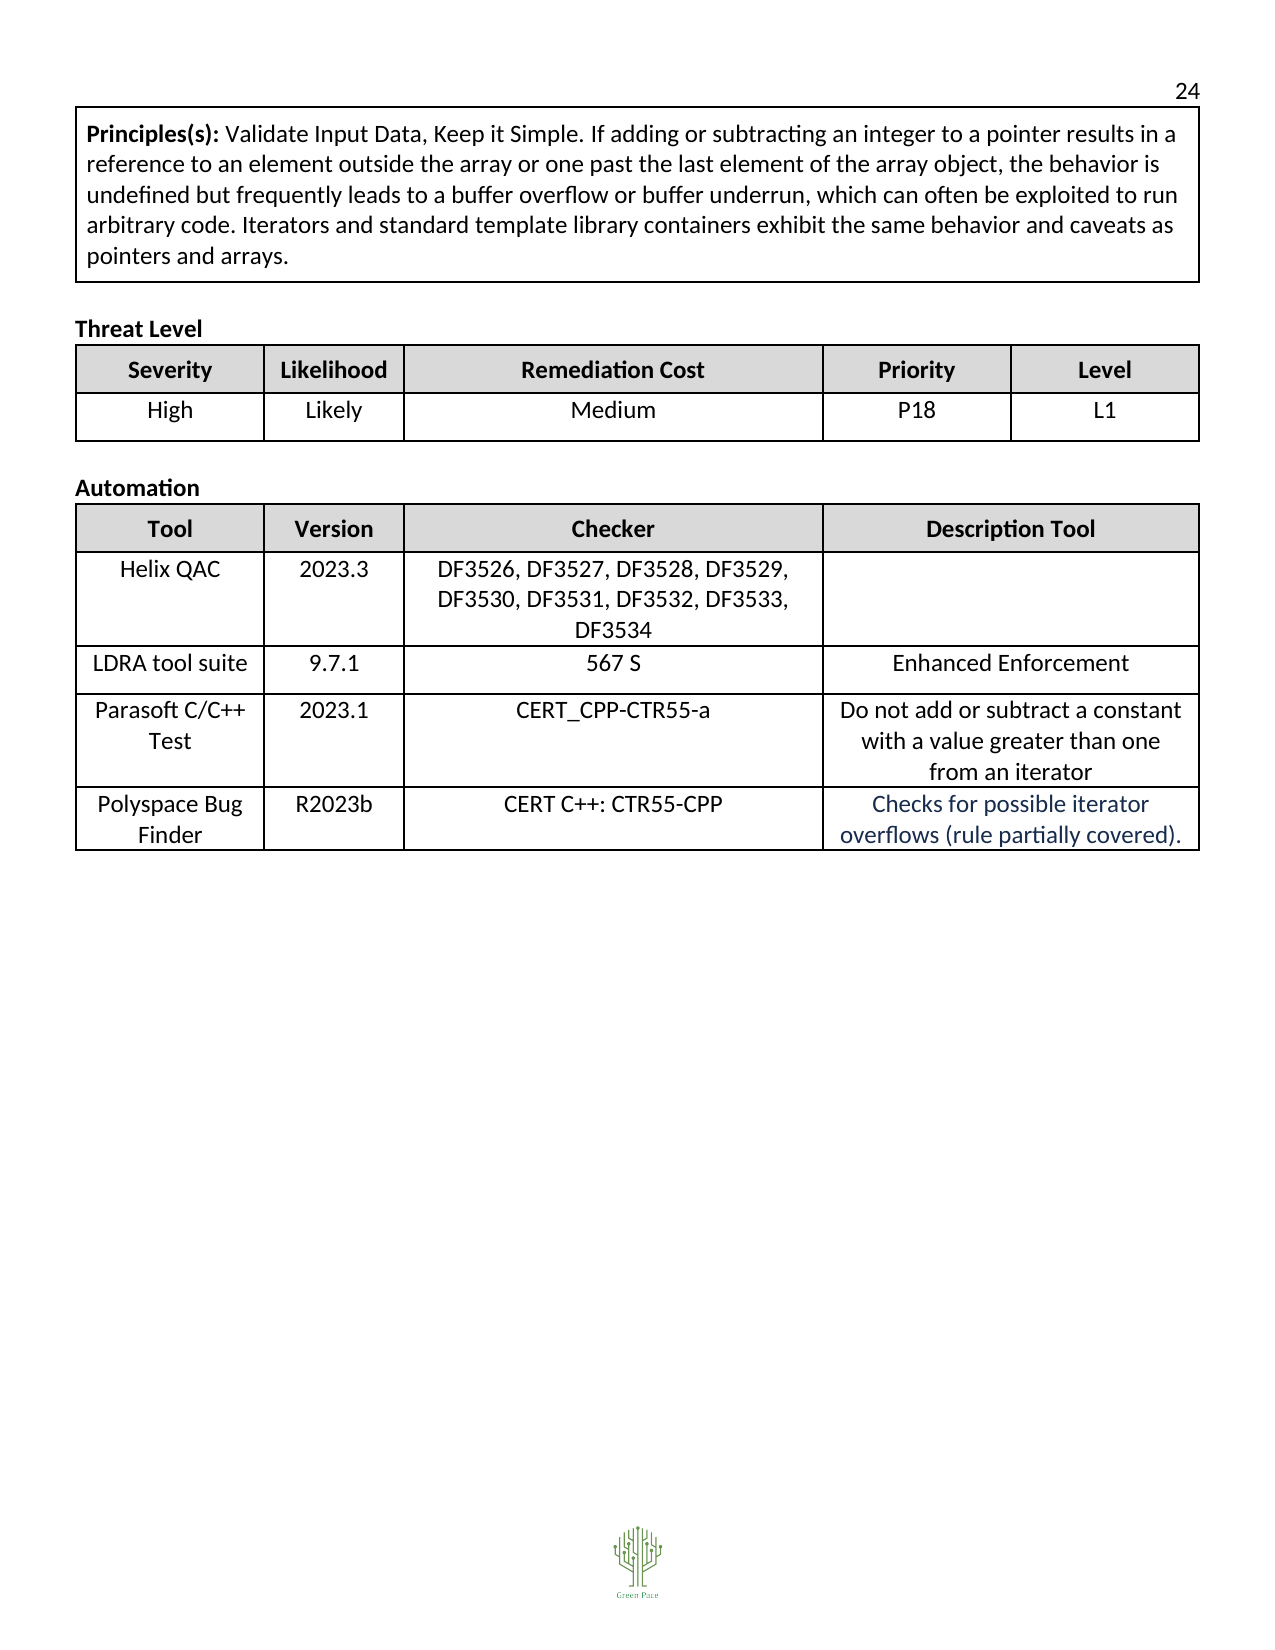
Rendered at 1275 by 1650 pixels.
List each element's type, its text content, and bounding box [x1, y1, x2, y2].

table_cell 9.7.1 [265, 647, 403, 693]
table_cell [824, 553, 1198, 645]
table_cell 2023.1 [265, 695, 403, 786]
table_cell High [77, 394, 263, 440]
picture [605, 1521, 670, 1606]
table_cell R2023b [265, 788, 403, 849]
table_cell 567 S [405, 647, 822, 693]
text Threat Level [75, 314, 1200, 344]
table_cell Likely [265, 394, 403, 440]
table_header Tool [77, 505, 263, 551]
table_header Priority [824, 346, 1010, 392]
table_cell P18 [824, 394, 1010, 440]
table_cell Enhanced Enforcement [824, 647, 1198, 693]
table_cell CERT_CPP-CTR55-a [405, 695, 822, 786]
table_header Severity [77, 346, 263, 392]
table_header Version [265, 505, 403, 551]
table_cell L1 [1012, 394, 1198, 440]
table_header Principles(s): Validate Input Data, Keep it Simple. If adding or subtracting an integer to a pointer results in a reference to an element outside the array or one past the last element of the array object, the behavior is undefined but frequently leads to a buffer overflow or buffer underrun, which can often be exploited to run arbitrary code. Iterators and standard template library containers exhibit the same behavior and caveats as pointers and arrays. [77, 108, 1198, 281]
table_cell 2023.3 [265, 553, 403, 645]
table_header Description Tool [824, 505, 1198, 551]
table_cell Checks for possible iterator overflows (rule partially covered). [824, 788, 1198, 849]
table_cell Helix QAC [77, 553, 263, 645]
table_header Likelihood [265, 346, 403, 392]
table_header Checker [405, 505, 822, 551]
table_cell LDRA tool suite [77, 647, 263, 693]
table_cell Polyspace Bug Finder [77, 788, 263, 849]
text Automation [75, 473, 1200, 503]
table_cell DF3526, DF3527, DF3528, DF3529, DF3530, DF3531, DF3532, DF3533, DF3534 [405, 553, 822, 645]
table_cell Medium [405, 394, 822, 440]
table_header Level [1012, 346, 1198, 392]
table_cell Do not add or subtract a constant with a value greater than one from an iterator [824, 695, 1198, 786]
table_cell Parasoft C/C++ Test [77, 695, 263, 786]
table_cell CERT C++: CTR55-CPP [405, 788, 822, 849]
table_header Remediation Cost [405, 346, 822, 392]
